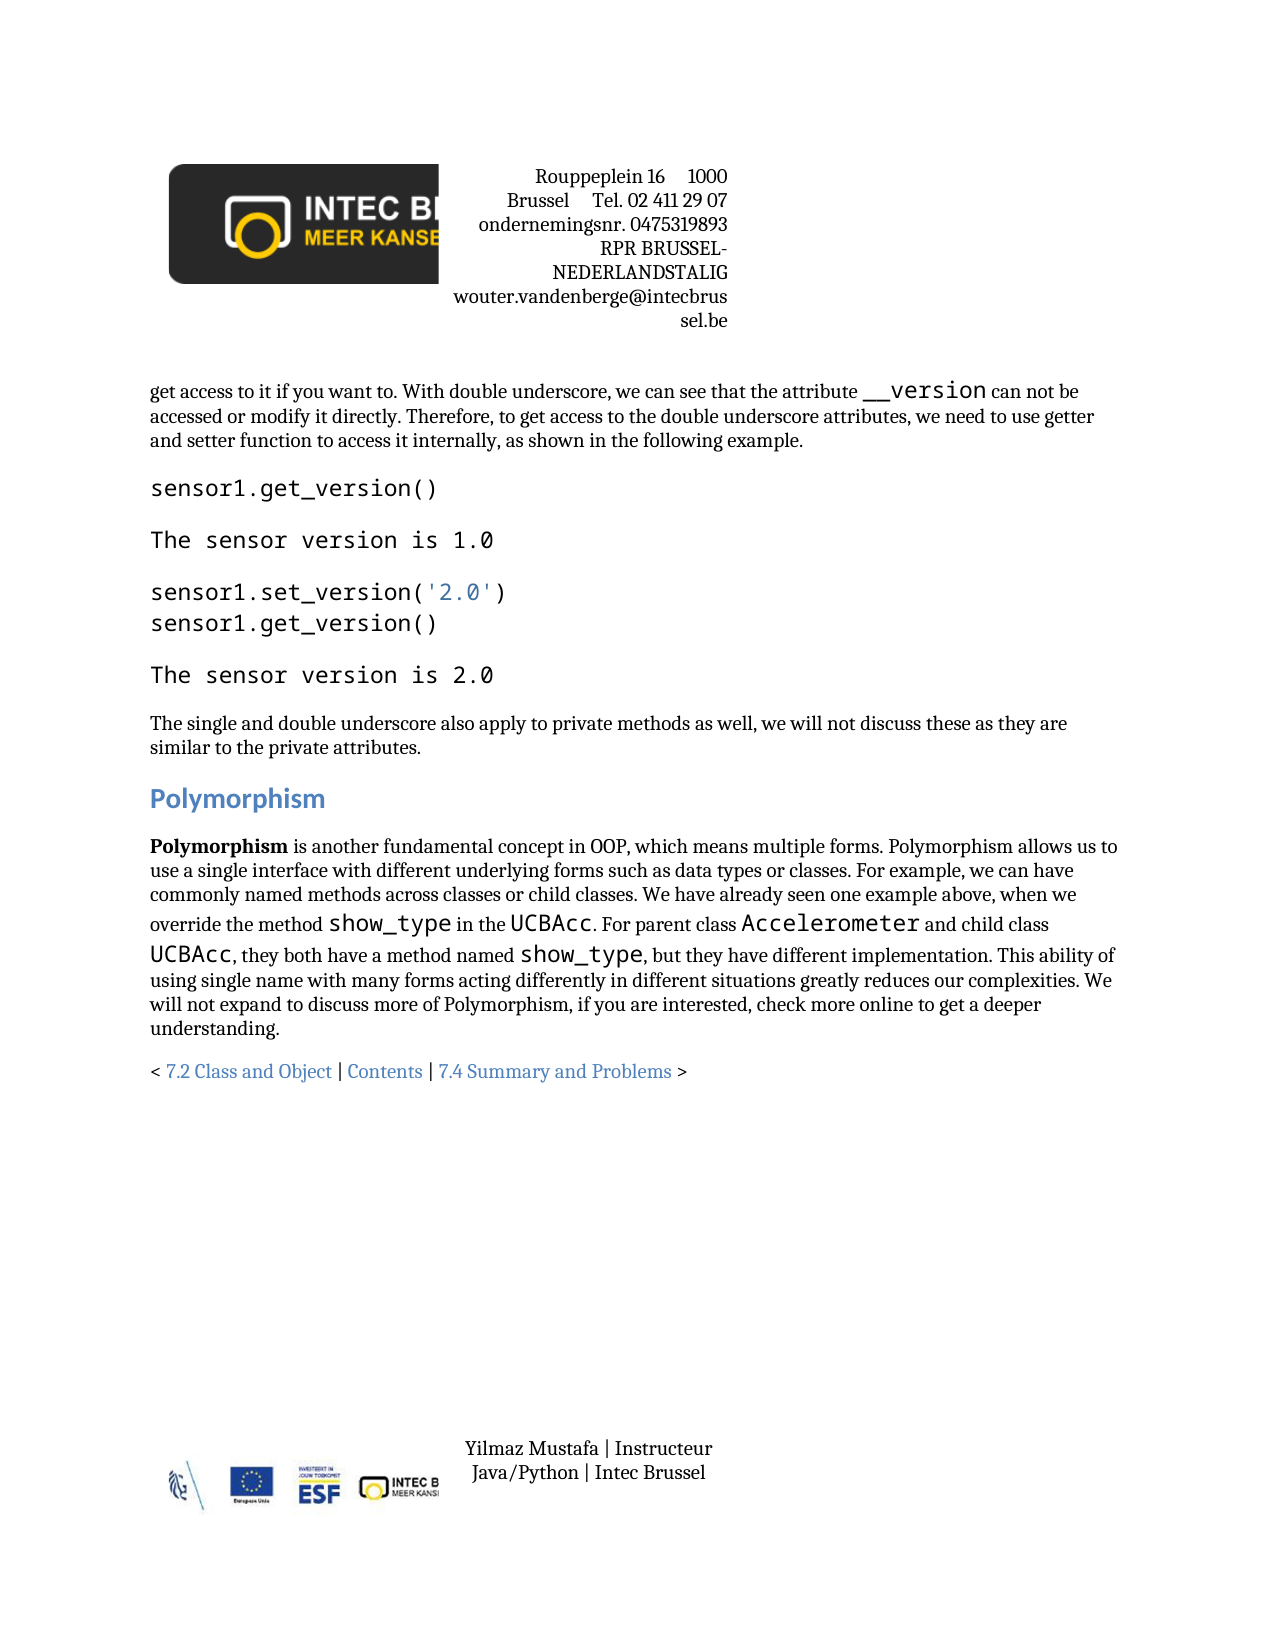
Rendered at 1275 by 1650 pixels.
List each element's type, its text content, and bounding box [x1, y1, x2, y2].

picture [168, 1436, 439, 1534]
text < 7.2 Class and Object | Contents | 7.4 Summary and Problems > [150, 1059, 1125, 1083]
text The single and double underscore also apply to private methods as well, we will not discuss these as they are similar to the private attributes. [150, 711, 1125, 759]
text Polymorphism is another fundamental concept in OOP, which means multiple forms. Polymorphism allows us to use a single interface with different underlying forms such as data types or classes. For example, we can have commonly named methods across classes or child classes. We have already seen one example above, when we override the method show_type in the UCBAcc. For parent class Accelerometer and child class UCBAcc, they both have a method named show_type, but they have different implementation. This ability of using single name with many forms acting differently in different situations greatly reduces our complexities. We will not expand to discuss more of Polymorphism, if you are interested, check more online to get a deeper understanding. [150, 834, 1125, 1041]
text The sensor version is 2.0 [150, 659, 1125, 691]
subtitle Polymorphism [150, 780, 1125, 816]
text sensor1.set_version('2.0') sensor1.get_version() [150, 576, 1125, 638]
picture [168, 164, 439, 284]
text The sensor version is 1.0 [150, 524, 1125, 555]
text sensor1.get_version() [150, 472, 1125, 503]
